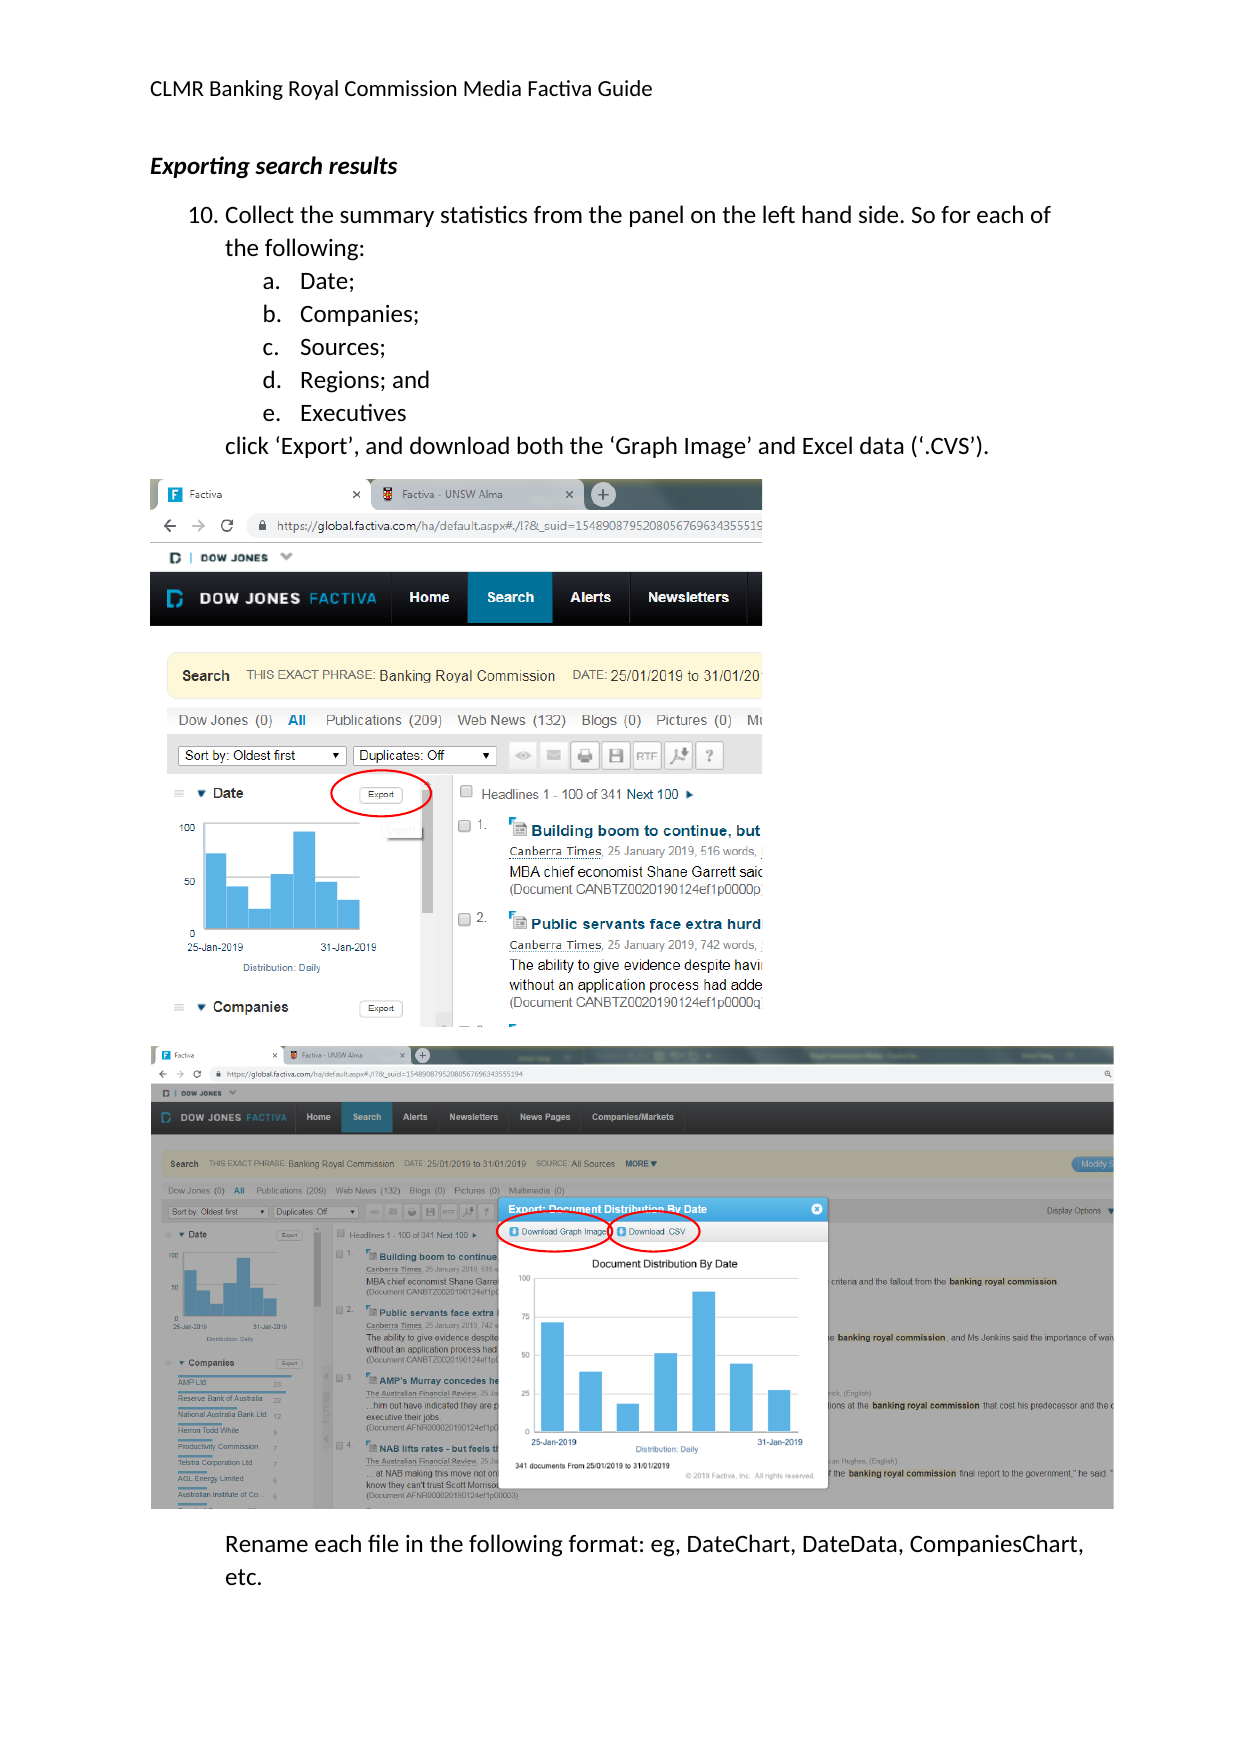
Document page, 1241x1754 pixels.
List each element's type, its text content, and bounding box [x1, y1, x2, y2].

picture [151, 1046, 1114, 1509]
list Regions; and [262, 364, 1090, 395]
list Executives [262, 397, 1090, 428]
text Exporting search results [150, 150, 1090, 181]
list Companies; [262, 298, 1090, 329]
list Date; [262, 265, 1090, 296]
list click ‘Export’, and download both the ‘Graph Image’ and Excel data (‘.CVS’). [225, 430, 1090, 461]
text Rename each file in the following format: eg, DateChart, DateData, CompaniesChart, etc. [150, 1528, 1090, 1591]
list Collect the summary statistics from the panel on the left hand side. So for each of the following: [187, 199, 1090, 263]
list Sources; [262, 331, 1090, 362]
picture [150, 479, 763, 1027]
